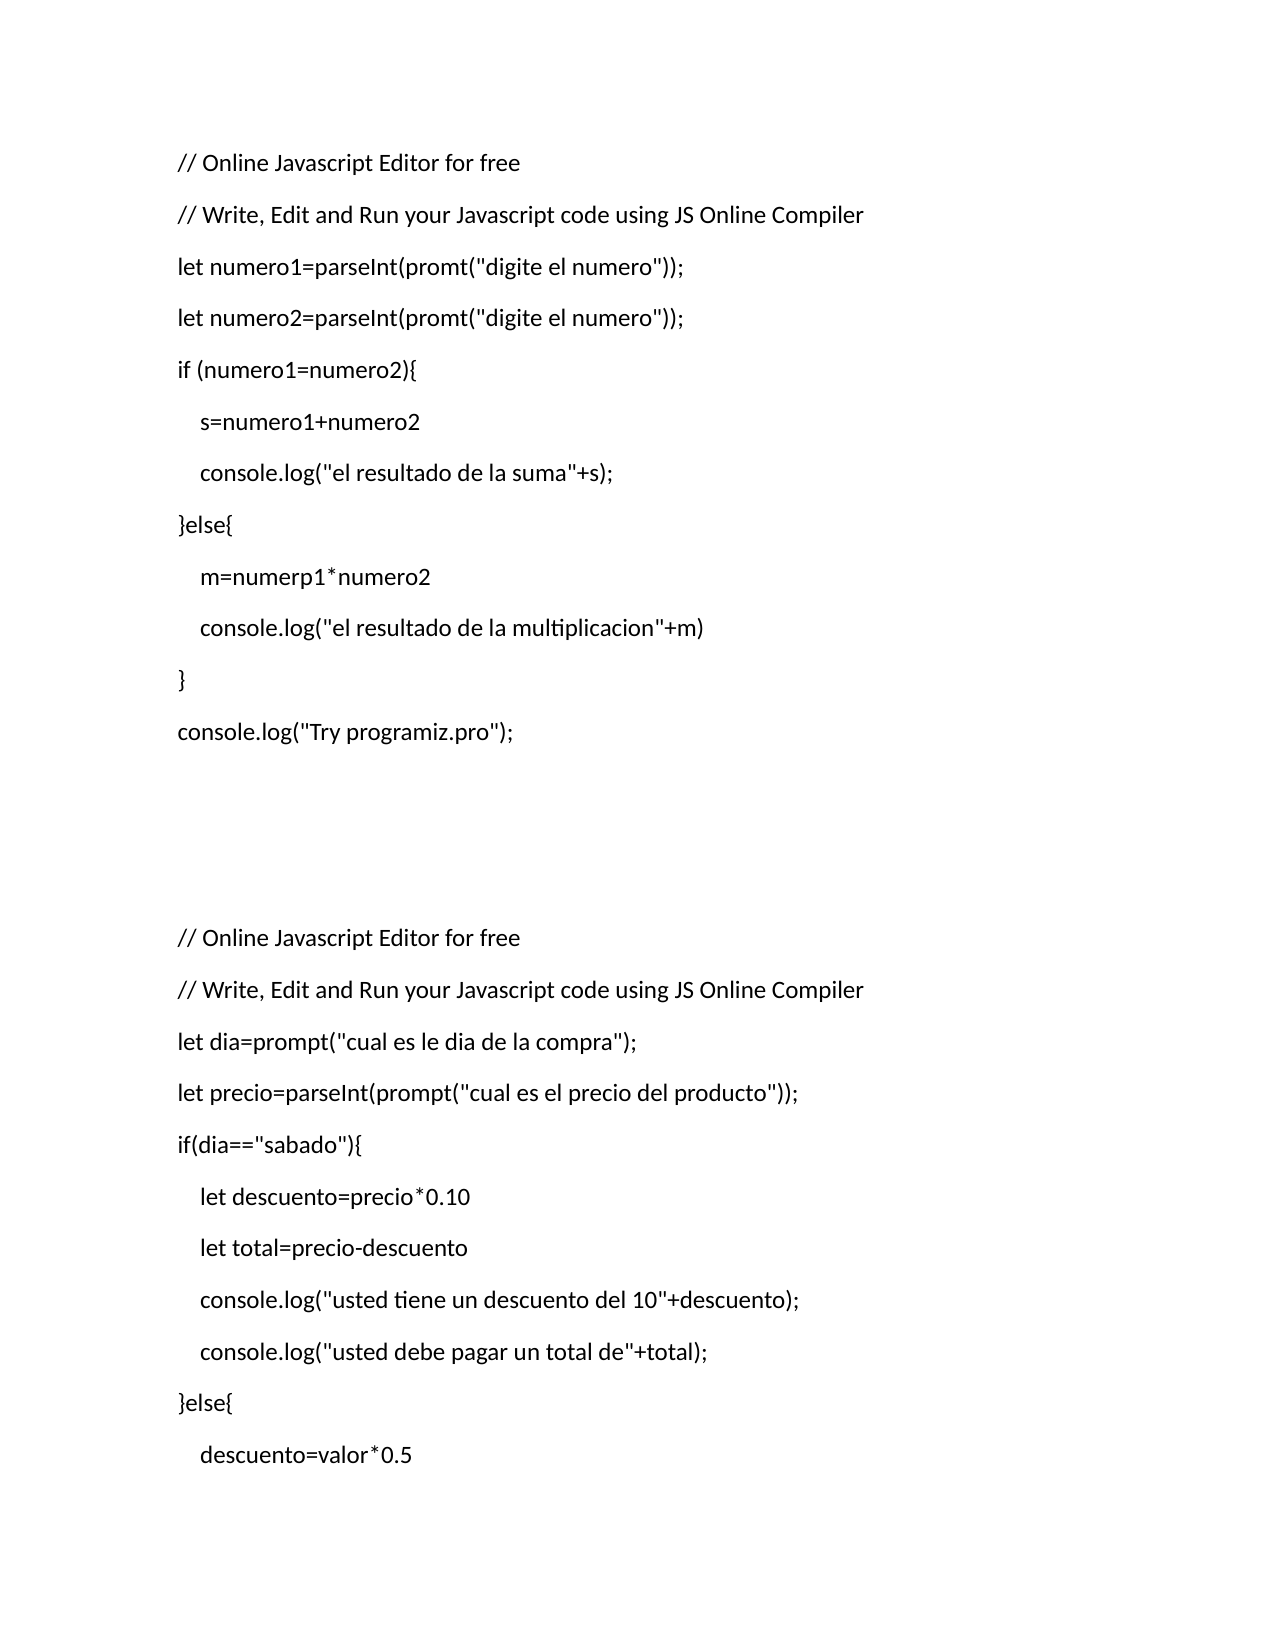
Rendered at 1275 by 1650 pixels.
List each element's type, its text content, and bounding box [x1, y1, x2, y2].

text } [177, 664, 1098, 695]
text m=numerp1*numero2 [177, 561, 1098, 591]
text if (numero1=numero2){ [177, 354, 1098, 385]
text let numero1=parseInt(promt("digite el numero")); [177, 251, 1098, 281]
text s=numero1+numero2 [177, 406, 1098, 436]
text // Write, Edit and Run your Javascript code using JS Online Compiler [177, 199, 1098, 230]
text let numero2=parseInt(promt("digite el numero")); [177, 303, 1098, 333]
text let dia=prompt("cual es le dia de la compra"); [177, 1026, 1098, 1056]
text // Online Javascript Editor for free [177, 148, 1098, 178]
text console.log("el resultado de la multiplicacion"+m) [177, 613, 1098, 643]
text descuento=valor*0.5 [177, 1439, 1098, 1470]
text console.log("Try programiz.pro"); [177, 716, 1098, 746]
text if(dia=="sabado"){ [177, 1129, 1098, 1160]
text let descuento=precio*0.10 [177, 1181, 1098, 1211]
text console.log("usted debe pagar un total de"+total); [177, 1336, 1098, 1366]
text // Write, Edit and Run your Javascript code using JS Online Compiler [177, 974, 1098, 1005]
text let total=precio-descuento [177, 1233, 1098, 1263]
text let precio=parseInt(prompt("cual es el precio del producto")); [177, 1078, 1098, 1108]
text }else{ [177, 509, 1098, 540]
text }else{ [177, 1388, 1098, 1418]
text // Online Javascript Editor for free [177, 923, 1098, 953]
text console.log("el resultado de la suma"+s); [177, 458, 1098, 488]
text console.log("usted tiene un descuento del 10"+descuento); [177, 1284, 1098, 1315]
